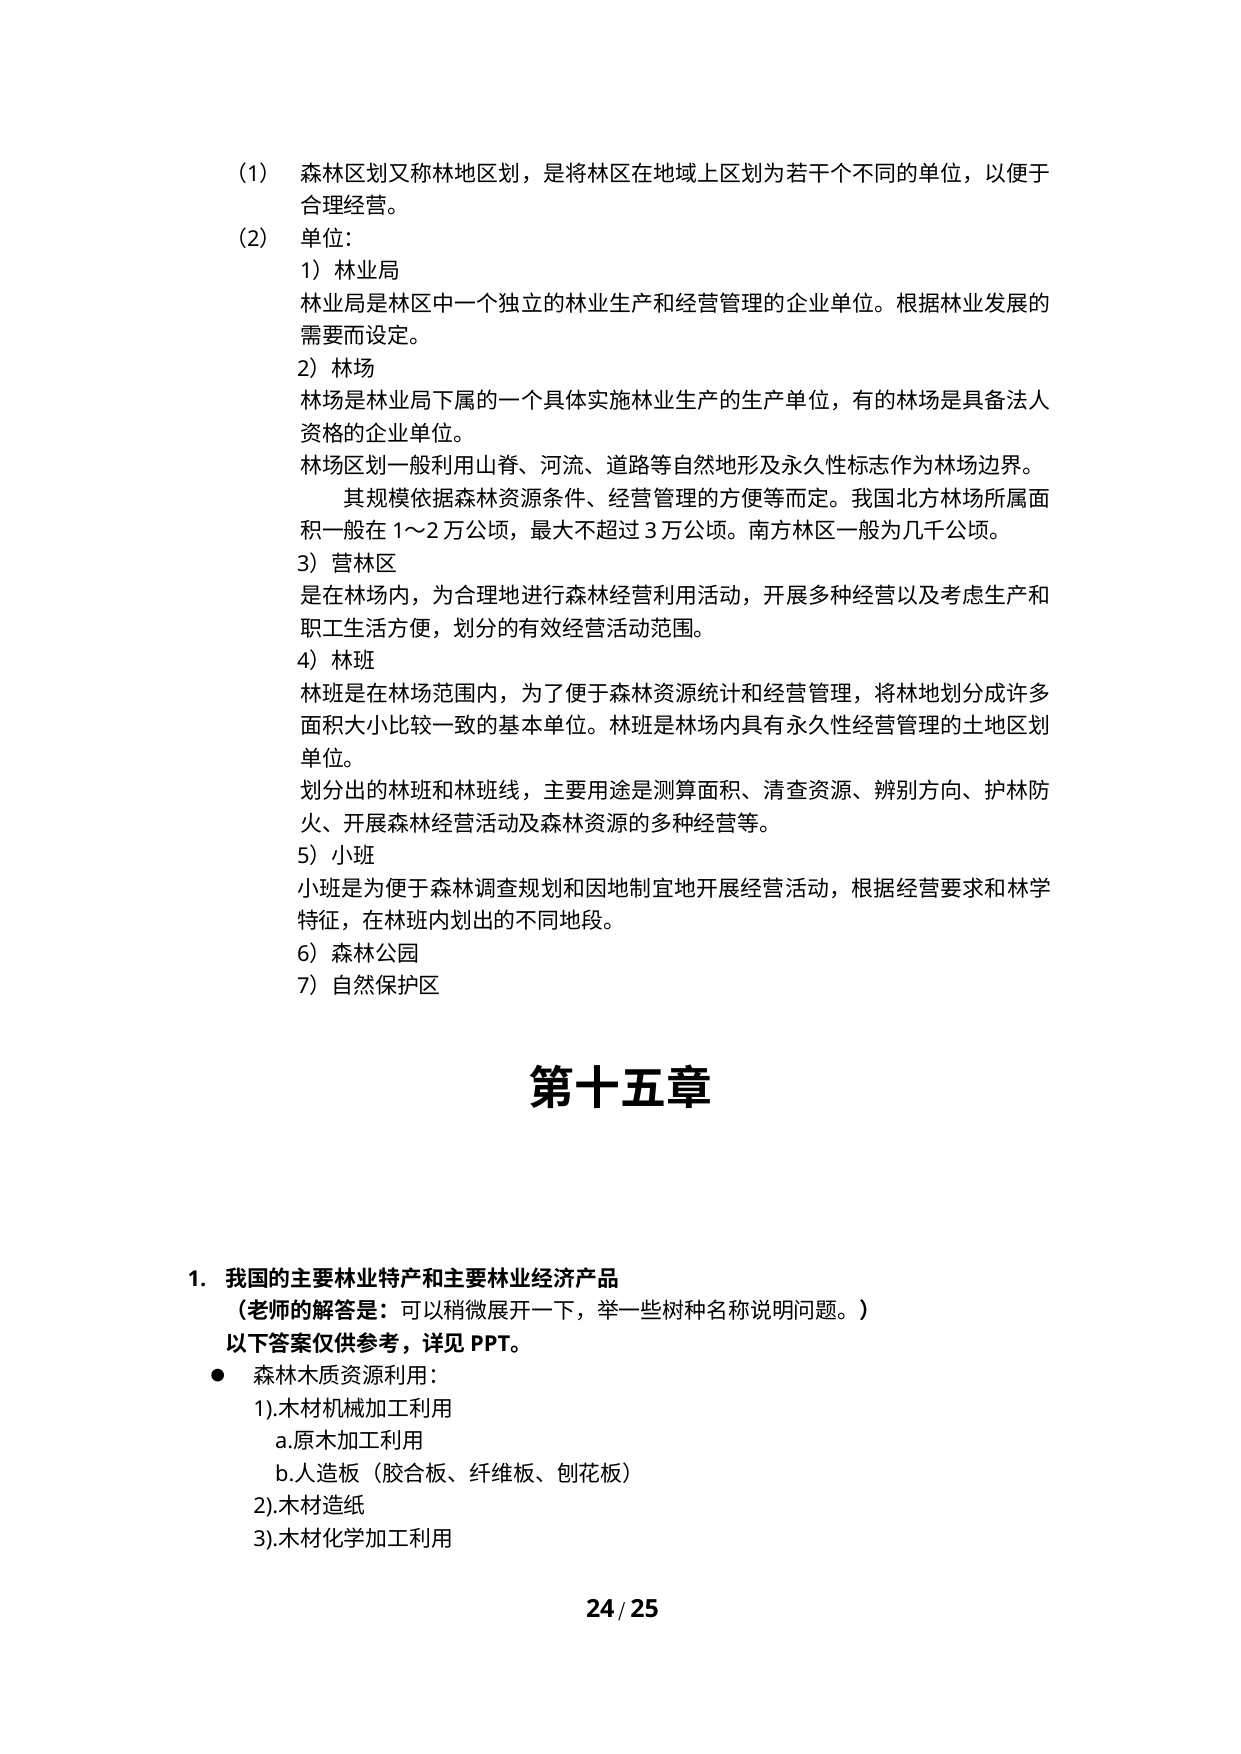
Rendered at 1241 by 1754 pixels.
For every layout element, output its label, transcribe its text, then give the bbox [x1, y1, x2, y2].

list 2）林场 [187, 351, 1053, 383]
list 林业局是林区中一个独立的林业生产和经营管理的企业单位。根据林业发展的需要而设定。 [300, 286, 1053, 351]
list 是在林场内，为合理地进行森林经营利用活动，开展多种经营以及考虑生产和职工生活方便，划分的有效经营活动范围。 [300, 578, 1053, 643]
text b.人造板（胶合板、纤维板、刨花板） [275, 1456, 1053, 1488]
text 3).木材化学加工利用 [253, 1521, 1053, 1553]
text a.原木加工利用 [275, 1423, 1053, 1456]
text 6）森林公园 [187, 936, 1053, 968]
list 1）林业局 [300, 253, 1053, 286]
list （老师的解答是：可以稍微展开一下，举一些树种名称说明问题。） [225, 1293, 1053, 1326]
list 森林区划又称林地区划，是将林区在地域上区划为若干个不同的单位，以便于合理经营。 [225, 156, 1053, 221]
text 4）林班 [187, 643, 1053, 676]
list 我国的主要林业特产和主要林业经济产品 [187, 1261, 1053, 1293]
list 森林木质资源利用： [209, 1358, 1053, 1391]
text 3）营林区 [187, 546, 1053, 578]
list 以下答案仅供参考，详见PPT。 [225, 1326, 1053, 1358]
text 5）小班 [187, 838, 1053, 871]
list 林场是林业局下属的一个具体实施林业生产的生产单位，有的林场是具备法人资格的企业单位。 [300, 383, 1053, 448]
list 林班是在林场范围内，为了便于森林资源统计和经营管理，将林地划分成许多面积大小比较一致的基本单位。林班是林场内具有永久性经营管理的土地区划单位。 [300, 676, 1053, 773]
list 划分出的林班和林班线，主要用途是测算面积、清查资源、辨别方向、护林防火、开展森林经营活动及森林资源的多种经营等。 [300, 773, 1053, 838]
text 2).木材造纸 [253, 1488, 1053, 1521]
text 7）自然保护区 [187, 968, 1053, 1001]
list 其规模依据森林资源条件、经营管理的方便等而定。我国北方林场所属面积一般在1～2万公顷，最大不超过3万公顷。南方林区一般为几千公顷。 [300, 481, 1053, 546]
list 林场区划一般利用山脊、河流、道路等自然地形及永久性标志作为林场边界。 [300, 448, 1053, 481]
list 单位： [225, 221, 1053, 253]
text 1).木材机械加工利用 [253, 1391, 1053, 1423]
subtitle 第十五章 [187, 1036, 1053, 1133]
text 小班是为便于森林调查规划和因地制宜地开展经营活动，根据经营要求和林学特征，在林班内划出的不同地段。 [297, 871, 1053, 936]
